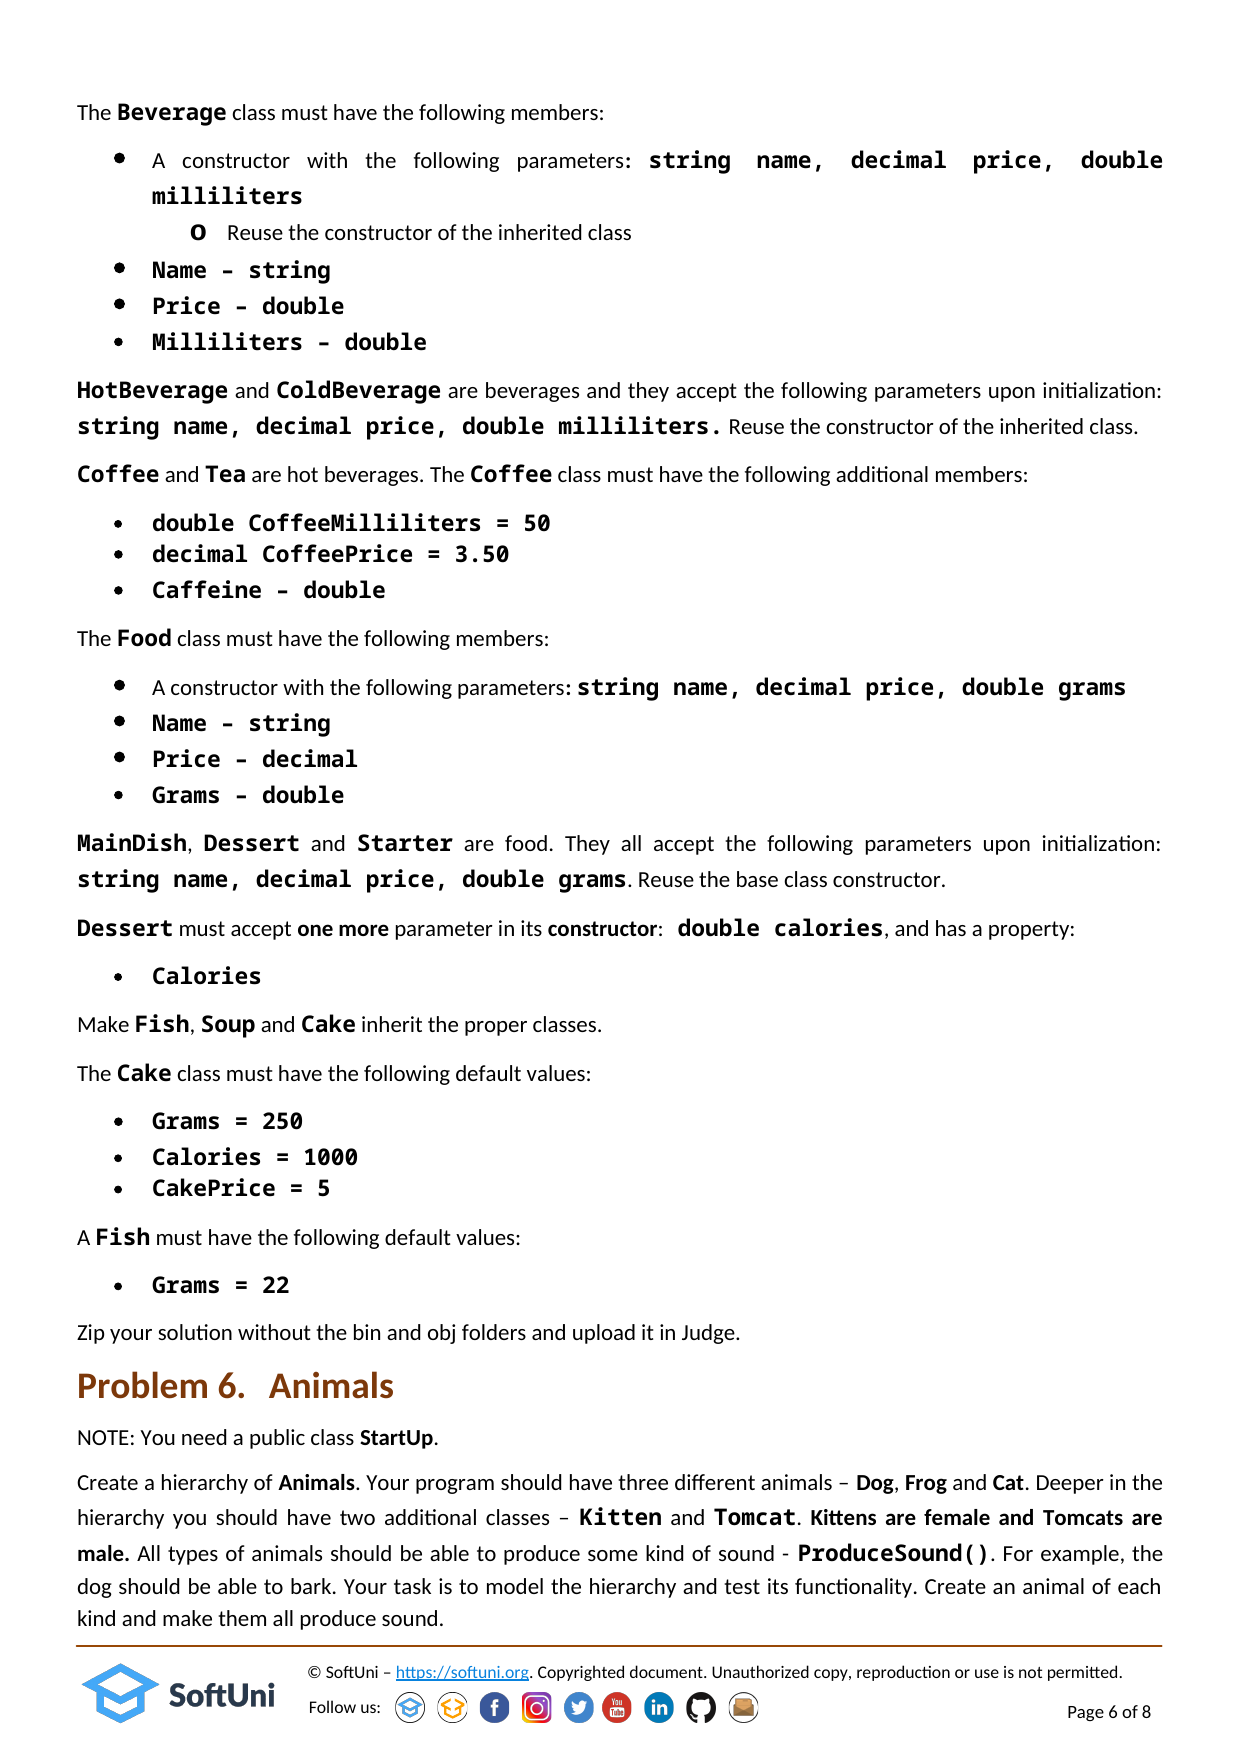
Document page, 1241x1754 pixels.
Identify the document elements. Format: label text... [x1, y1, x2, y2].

subtitle Animals [77, 1362, 1163, 1408]
list Name – string [114, 707, 1163, 738]
picture [658, 1705, 667, 1714]
text Create a hierarchy of Animals. Your program should have three different animals – Dog, Frog and Cat. Deeper in the hierarchy you should have two additional classes – Kitten and Tomcat. Kittens are female and Tomcats are male. All types of animals should be able to produce some kind of sound - ProduceSound(). For example, the dog should be able to bark. Your task is to model the hierarchy and test its functionality. Create an animal of each kind and make them all produce sound. [77, 1468, 1163, 1632]
picture [686, 1692, 716, 1723]
list Price – double [114, 289, 1163, 321]
list Calories [114, 960, 1163, 991]
text The Cake class must have the following default values: [77, 1057, 1163, 1088]
text NOTE: You need a public class StartUp. [77, 1423, 1163, 1451]
picture [602, 1692, 632, 1723]
picture [665, 1692, 674, 1701]
list CakePrice = 5 [114, 1172, 1163, 1204]
picture [728, 1692, 759, 1723]
text HotBeverage and ColdBeverage are beverages and they accept the following parameters upon initialization: string name, decimal price, double milliliters. Reuse the constructor of the inherited class. [77, 374, 1163, 441]
picture [479, 1692, 510, 1723]
picture [665, 1714, 674, 1723]
picture [564, 1692, 594, 1723]
list Name – string [114, 254, 1163, 285]
picture [395, 1692, 425, 1723]
list A constructor with the following parameters: string name, decimal price, double grams [114, 671, 1163, 702]
picture [522, 1692, 552, 1723]
picture [437, 1692, 468, 1723]
list A constructor with the following parameters: string name, decimal price, double milliliters [114, 144, 1163, 211]
list Price – decimal [114, 743, 1163, 774]
list Grams – double [114, 779, 1163, 810]
text Dessert must accept one more parameter in its constructor: double calories, and has a property: [77, 911, 1163, 943]
text The Beverage class must have the following members: [77, 95, 1163, 127]
text MainDish, Dessert and Starter are food. They all accept the following parameters upon initialization: string name, decimal price, double grams. Reuse the base class constructor. [77, 827, 1163, 894]
list decimal CoffeePrice = 3.50 [114, 538, 1163, 569]
text Make Fish, Soup and Cake inherit the proper classes. [77, 1008, 1163, 1039]
picture [644, 1714, 653, 1723]
picture [644, 1692, 653, 1701]
text Coffee and Tea are hot beverages. The Coffee class must have the following additional members: [77, 458, 1163, 489]
text A Fish must have the following default values: [77, 1221, 1163, 1252]
list Milliliters – double [114, 326, 1163, 357]
list double CoffeeMilliliters = 50 [114, 507, 1163, 538]
list Grams = 22 [114, 1269, 1163, 1301]
list Caffeine – double [114, 574, 1163, 605]
text The Food class must have the following members: [77, 622, 1163, 654]
list Calories = 1000 [114, 1141, 1163, 1172]
picture [75, 1658, 281, 1729]
text Zip your solution without the bin and obj folders and upload it in Judge. [77, 1318, 1163, 1346]
list Reuse the constructor of the inherited class [189, 216, 1163, 249]
list Grams = 250 [114, 1105, 1163, 1136]
